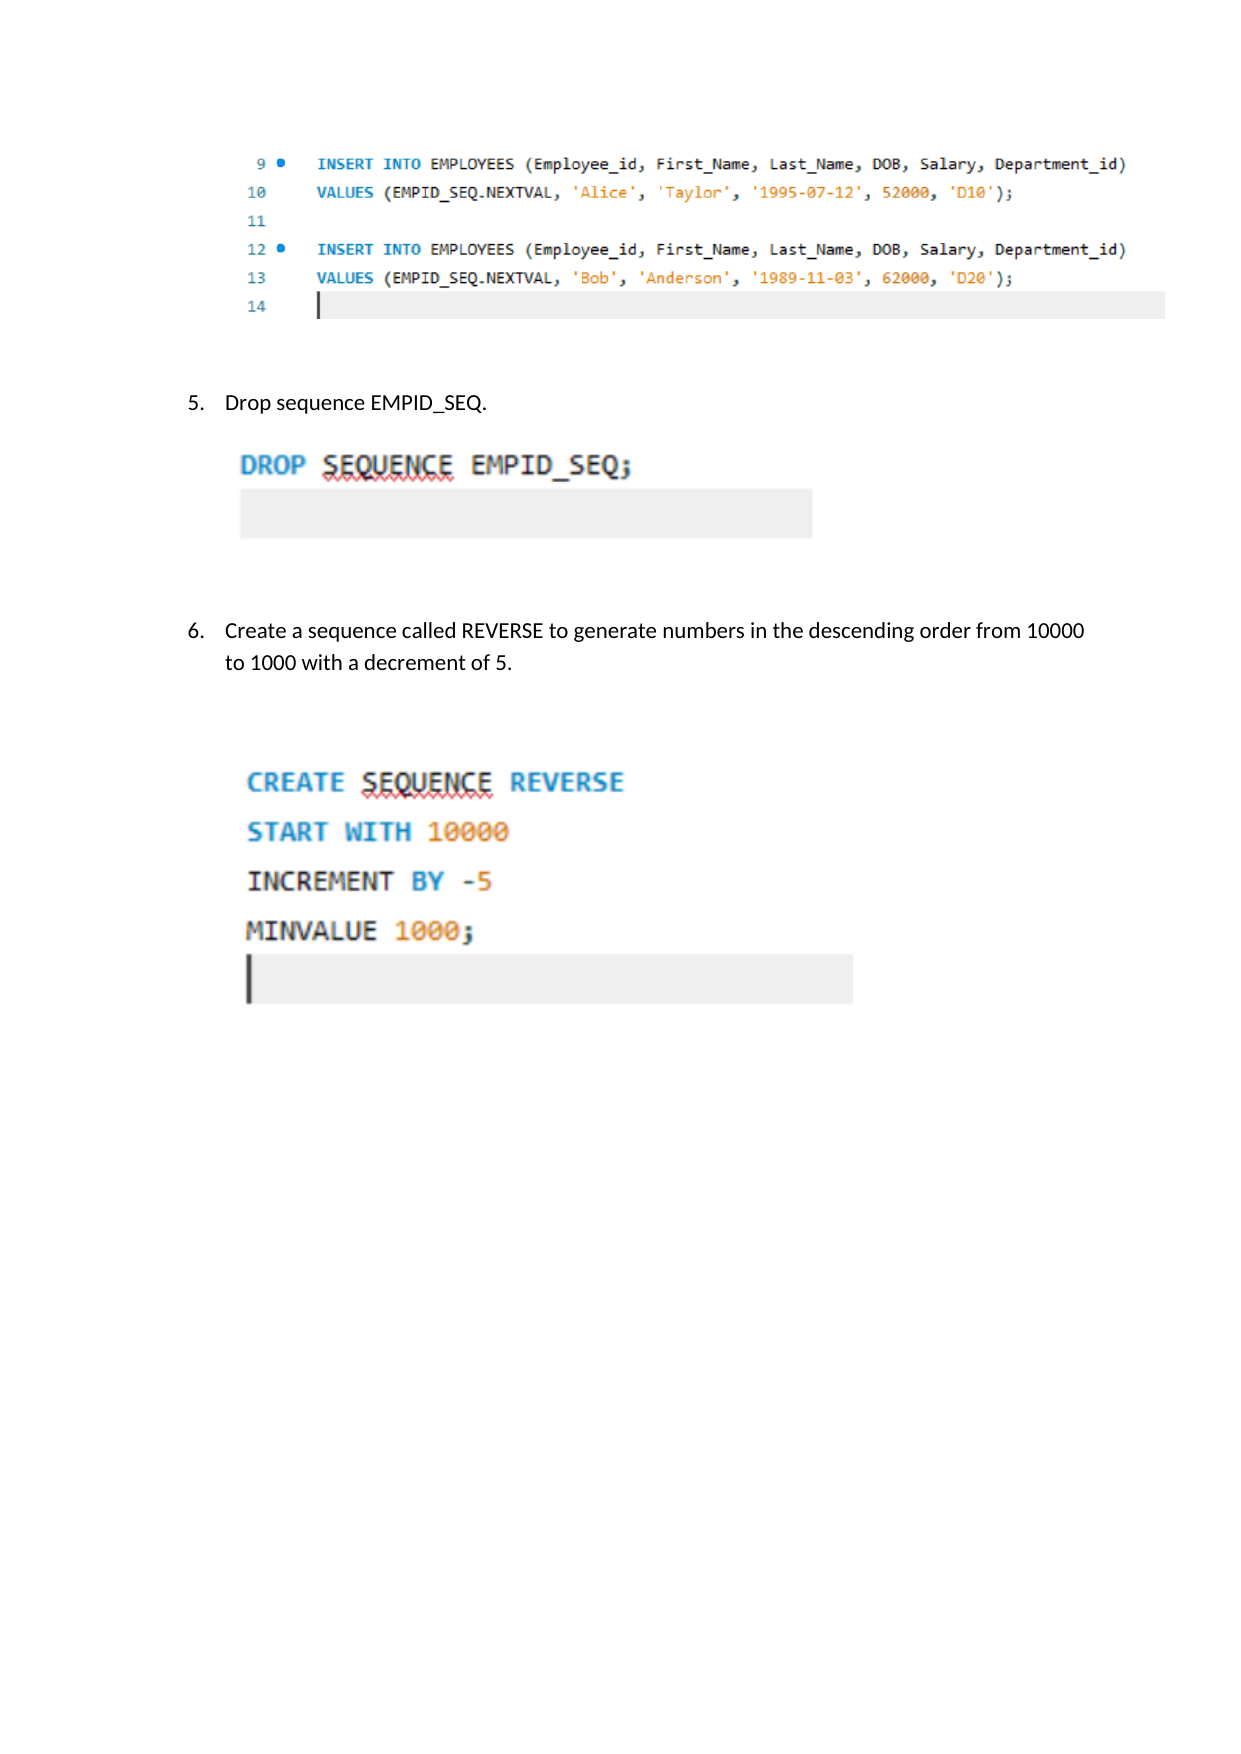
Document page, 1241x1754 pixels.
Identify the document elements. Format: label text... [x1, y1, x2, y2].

picture [225, 746, 854, 1009]
list Create a sequence called REVERSE to generate numbers in the descending order from 10000 to 1000 with a decrement of 5. [187, 616, 1090, 676]
picture [225, 150, 1166, 319]
list Drop sequence EMPID_SEQ. [187, 388, 1090, 416]
picture [225, 437, 813, 547]
